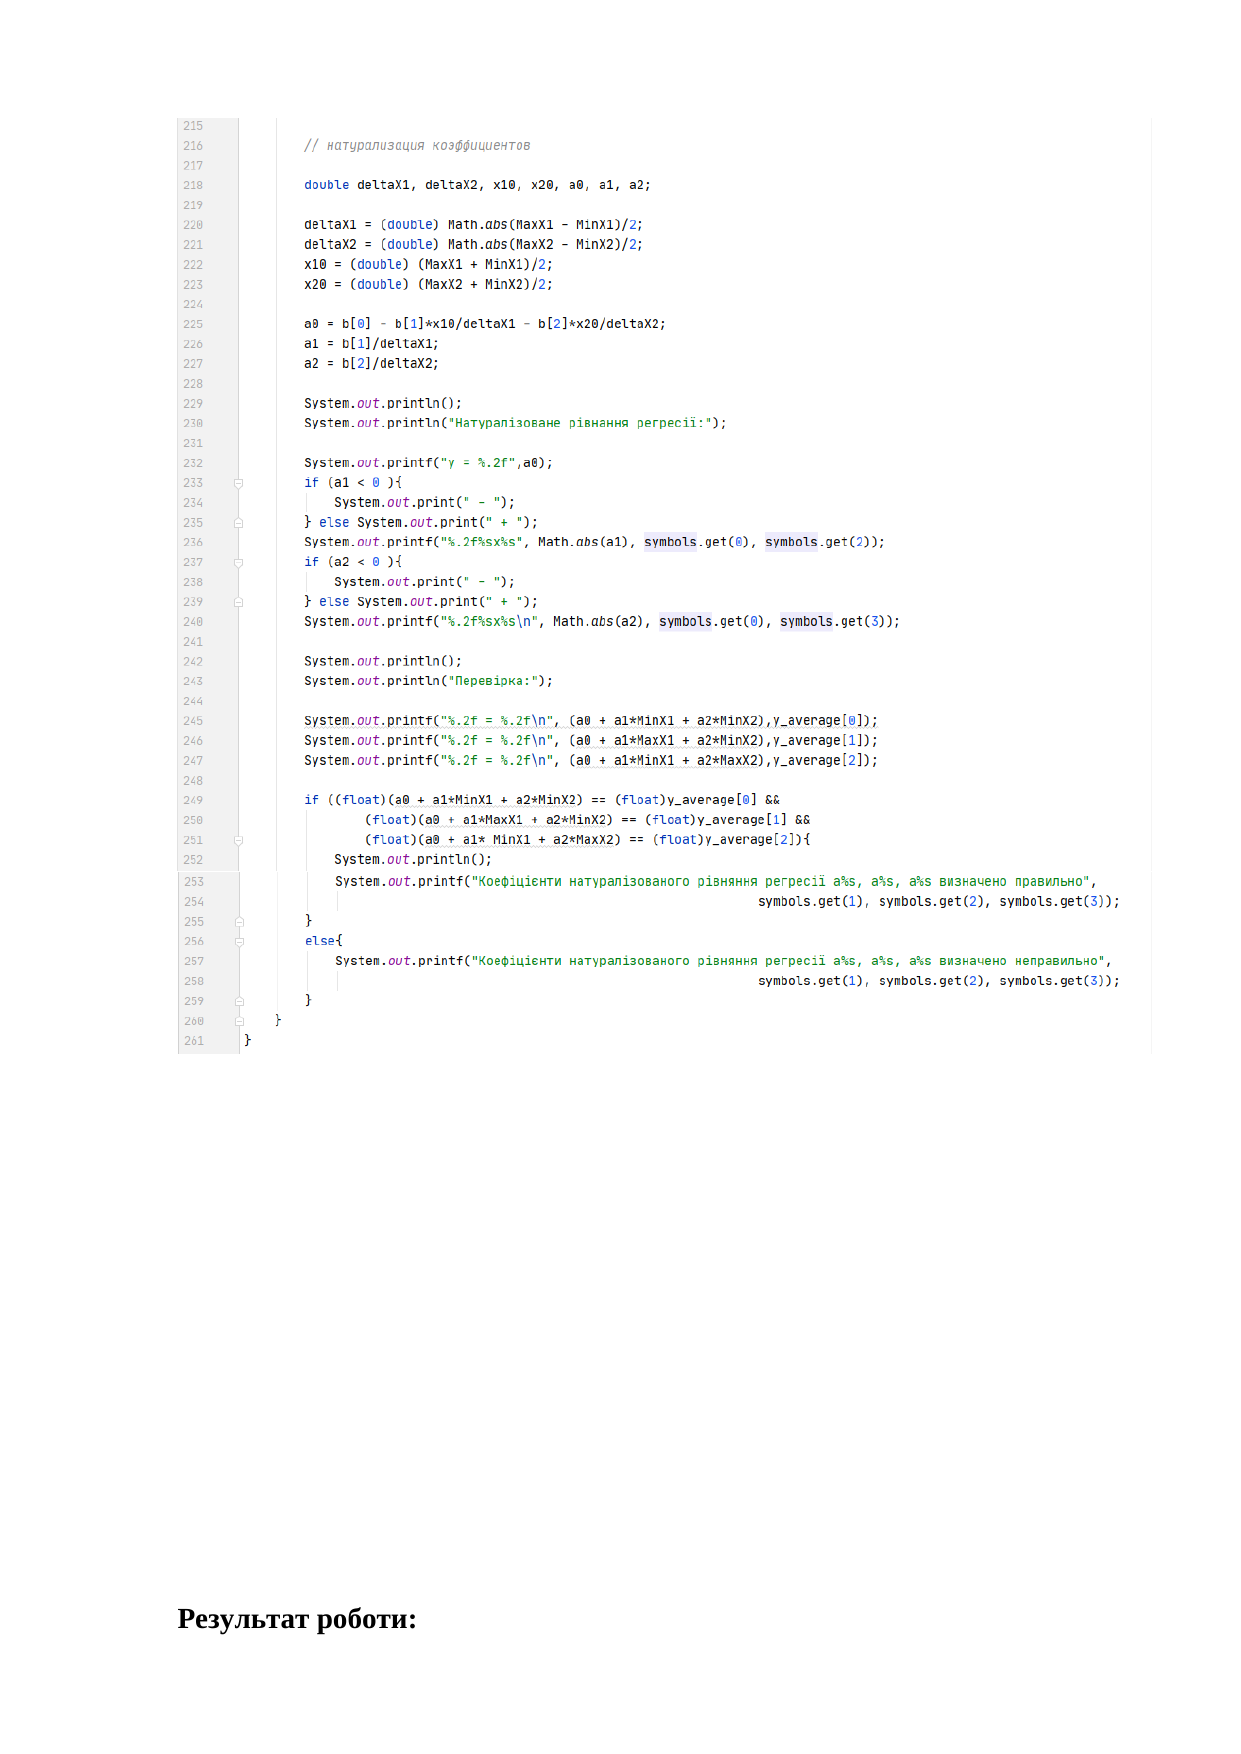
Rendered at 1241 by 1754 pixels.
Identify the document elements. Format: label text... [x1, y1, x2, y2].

picture [177, 118, 1152, 871]
picture [177, 872, 1152, 1054]
text Результат роботи: [177, 1601, 1152, 1634]
